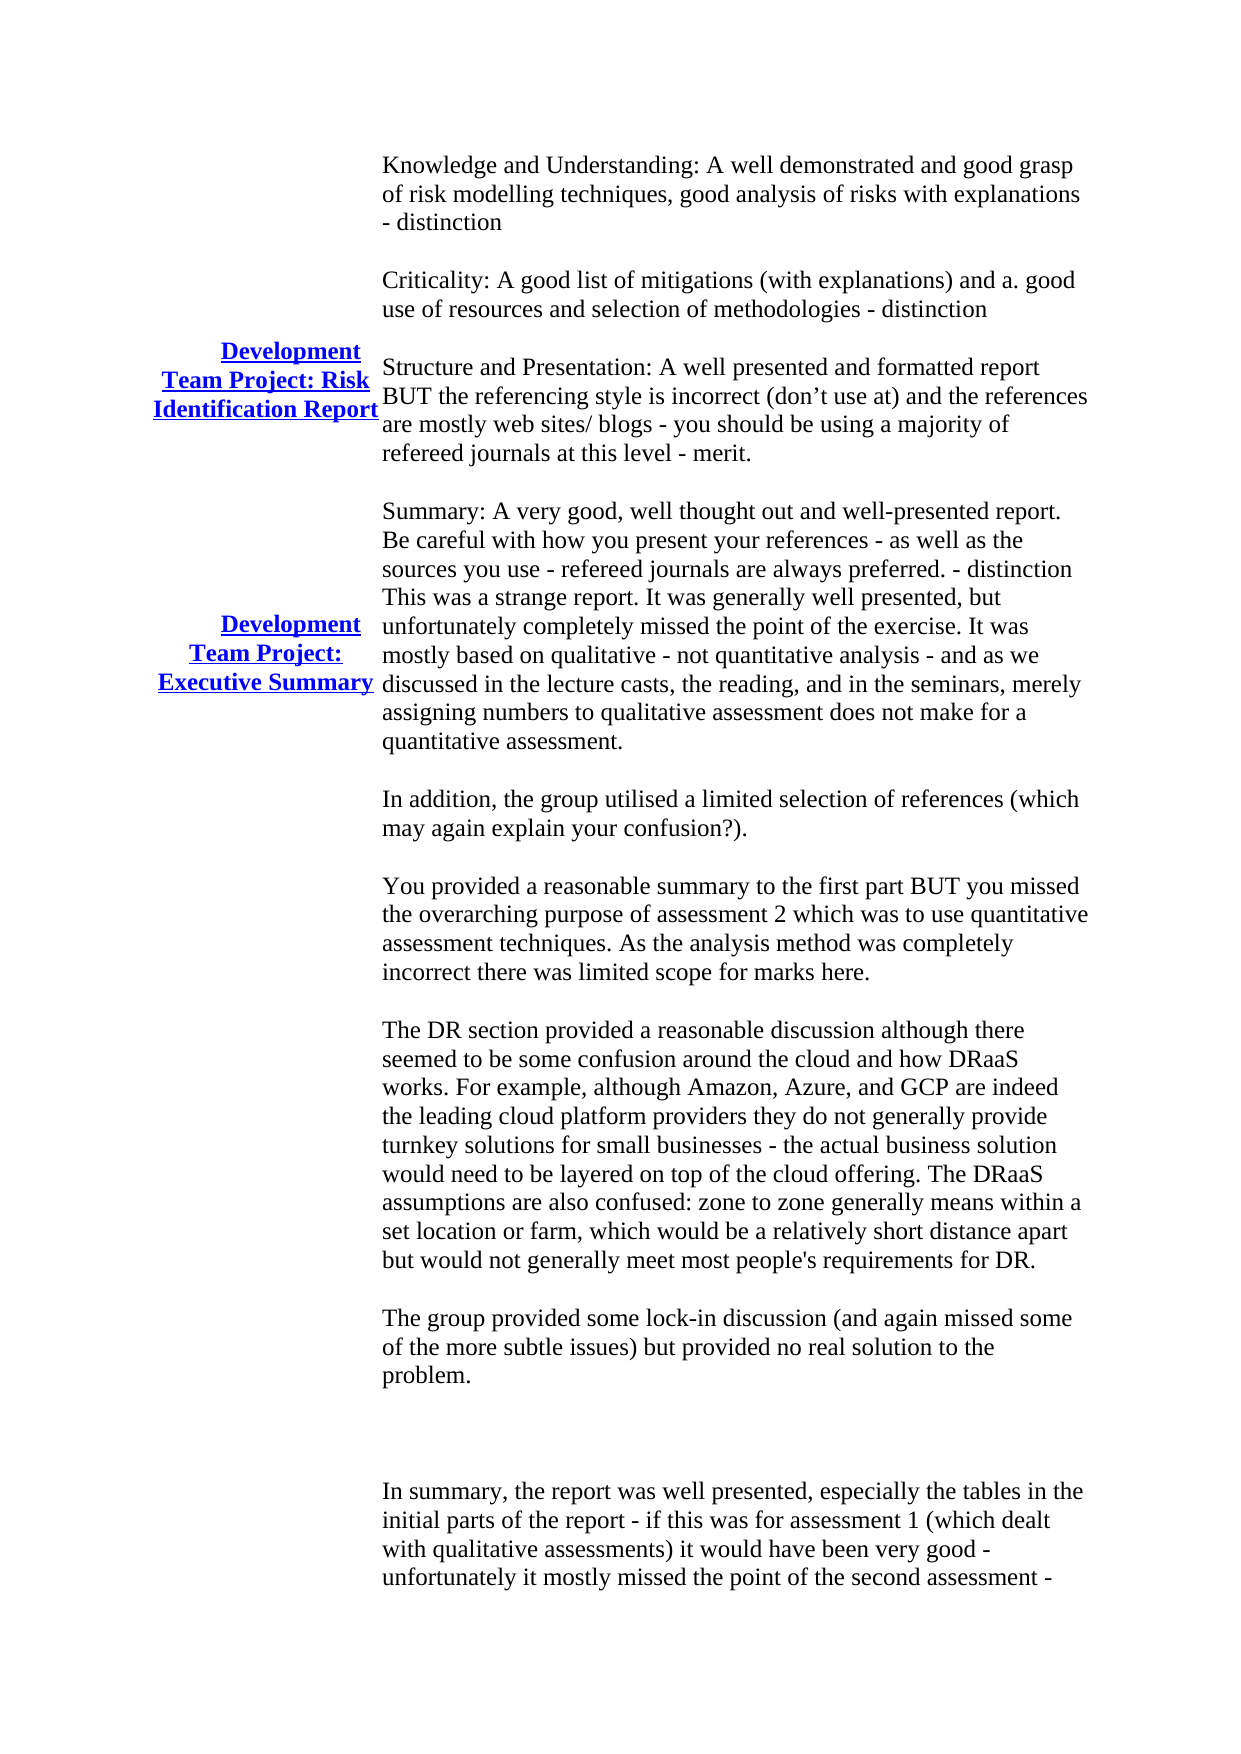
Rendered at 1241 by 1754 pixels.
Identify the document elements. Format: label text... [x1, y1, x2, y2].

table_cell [150, 583, 381, 1591]
table_header Knowledge and Understanding: A well demonstrated and good grasp of risk modelling techniques, good analysis of risks with explanations - distinction Criticality: A good list of mitigations (with explanations) and a. good use of resources and selection of methodologies - distinction Structure and Presentation: A well presented and formatted report BUT the referencing style is incorrect (don’t use at) and the references are mostly web sites/ blogs - you should be using a majority of refereed journals at this level - merit. Summary: A very good, well thought out and well-presented report. Be careful with how you present your references - as well as the sources you use - refereed journals are always preferred. - distinction [382, 150, 1090, 582]
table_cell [382, 583, 1090, 1591]
table_header Development Team Project: Risk Identification Report [150, 150, 381, 582]
